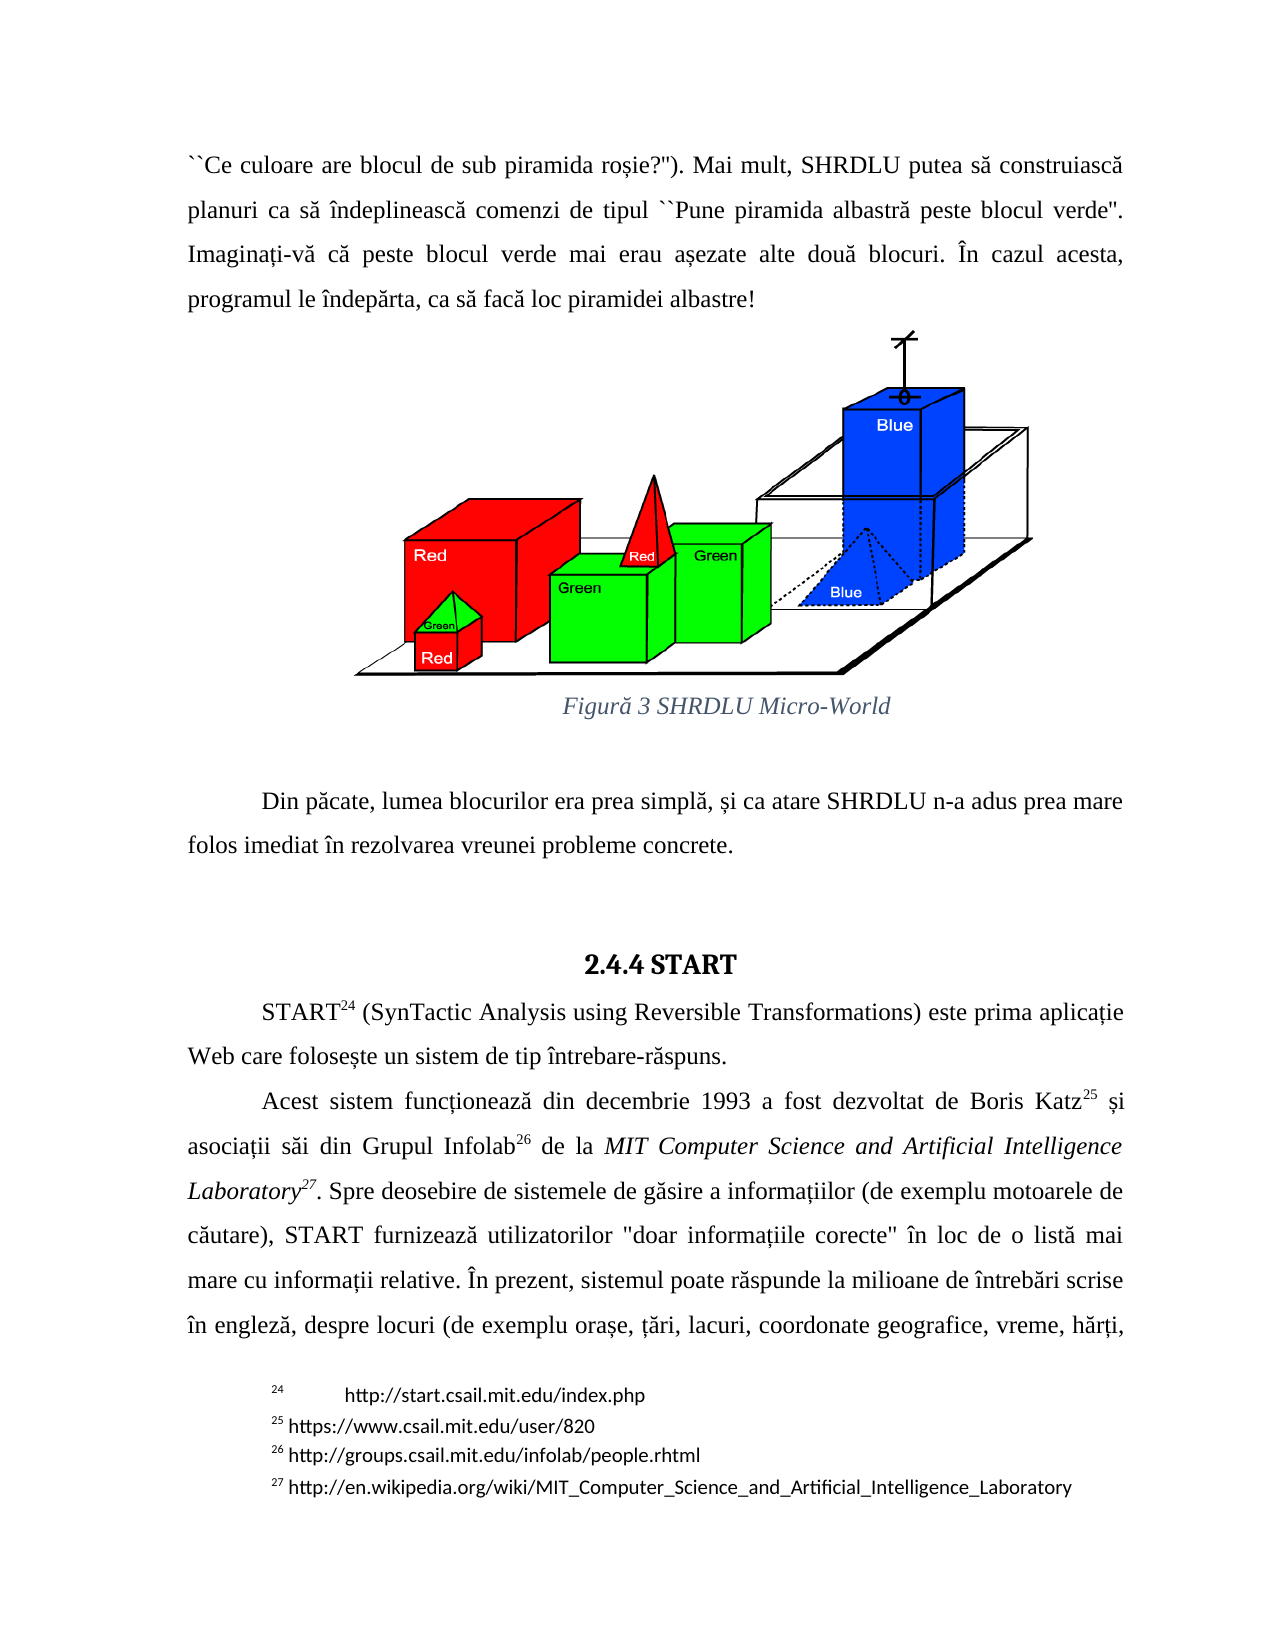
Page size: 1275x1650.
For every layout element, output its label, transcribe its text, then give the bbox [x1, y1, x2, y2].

text START (SynTactic Analysis using Reversible Transformations) este prima aplicație Web care folosește un sistem de tip întrebare-răspuns. [187, 997, 1125, 1070]
text Figură 3 SHRDLU Micro-World [256, 691, 1125, 720]
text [187, 150, 1125, 313]
subtitle 2.4.4 START [196, 948, 1125, 982]
picture [352, 329, 1034, 676]
text Din păcate, lumea blocurilor era prea simplă, și ca atare SHRDLU n-a adus prea mare folos imediat în rezolvarea vreunei probleme concrete. [187, 786, 1125, 859]
